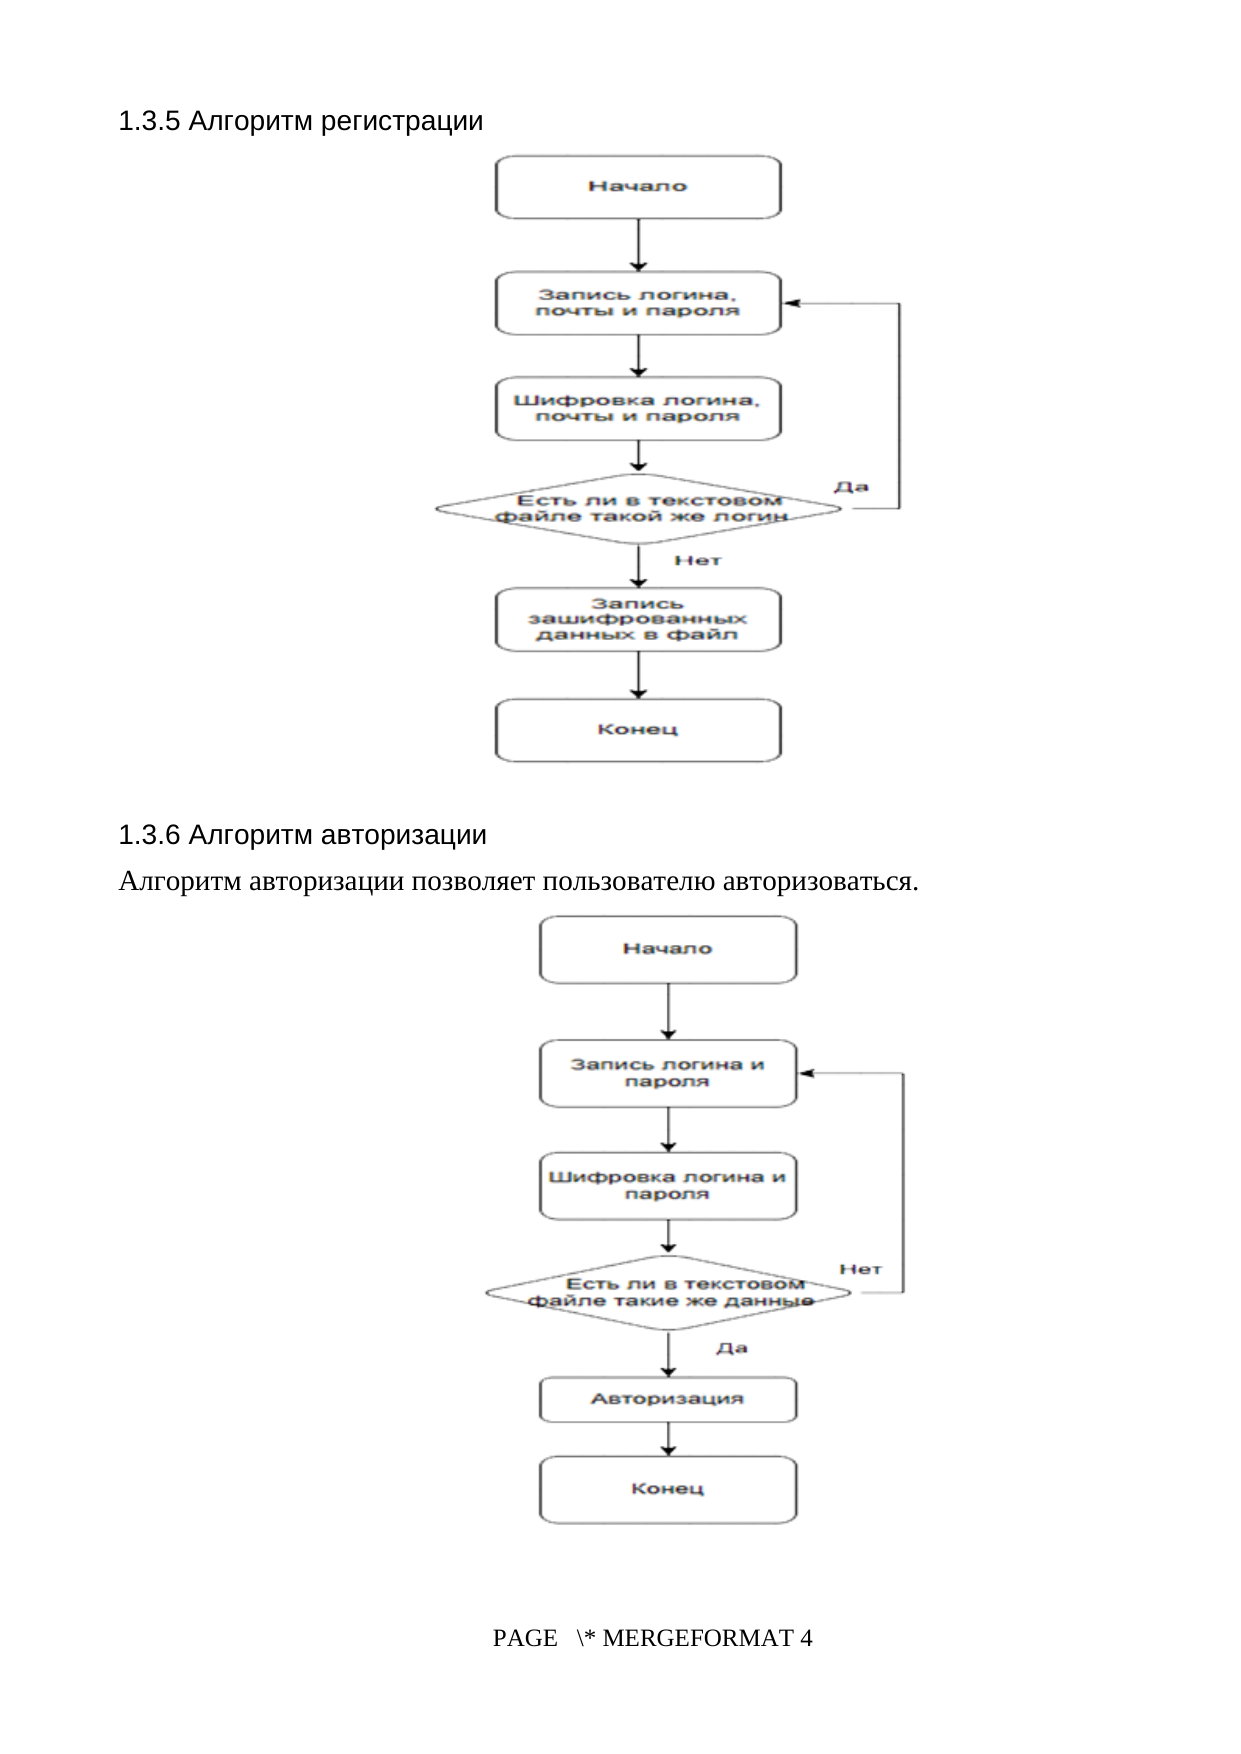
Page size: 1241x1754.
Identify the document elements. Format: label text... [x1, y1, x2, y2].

picture [214, 908, 1085, 1550]
text 1.3.6 Алгоритм авторизации [118, 818, 1181, 850]
text Алгоритм авторизации позволяет пользователю авторизоваться. [118, 863, 1181, 896]
text 1.3.5 Алгоритм регистрации [118, 103, 1181, 136]
picture [132, 148, 1167, 806]
